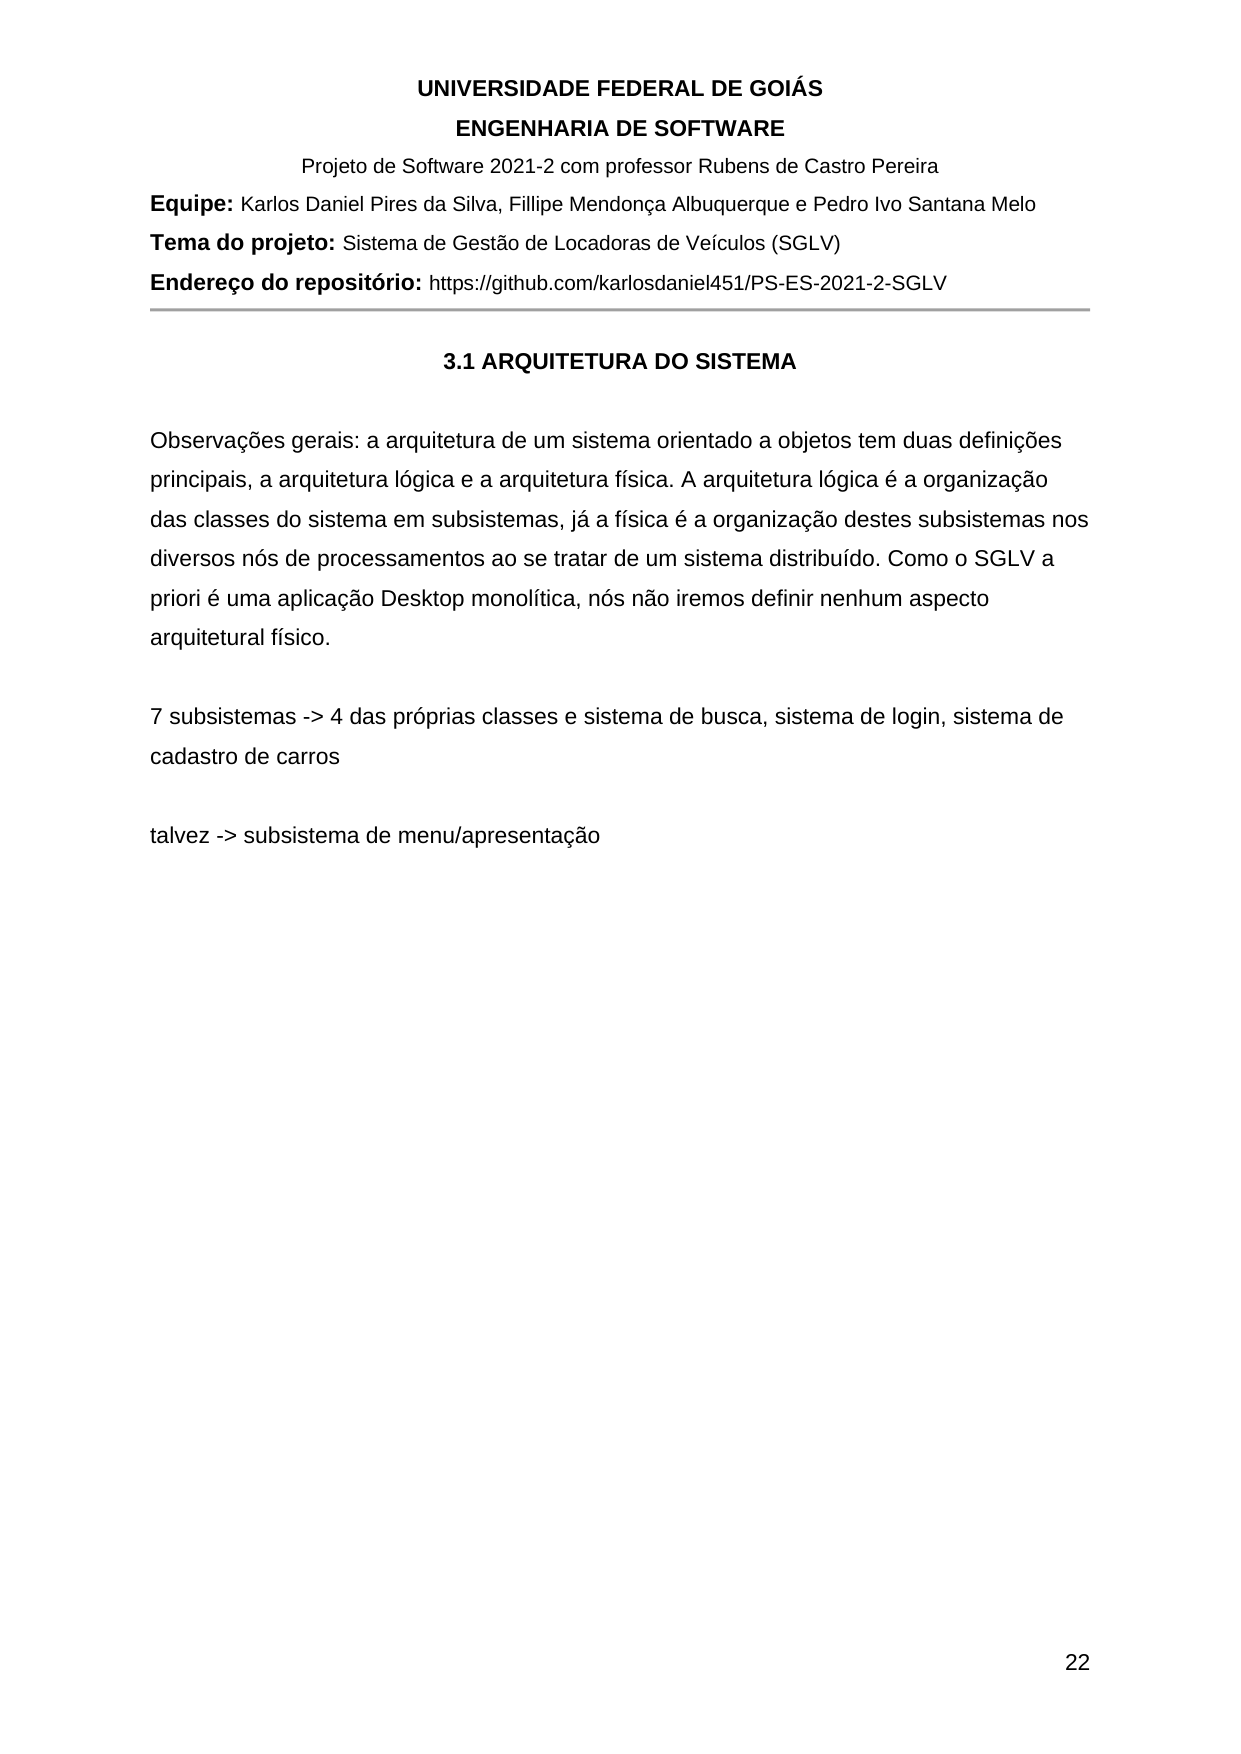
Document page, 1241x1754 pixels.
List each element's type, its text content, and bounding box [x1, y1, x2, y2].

text Observações gerais: a arquitetura de um sistema orientado a objetos tem duas definições principais, a arquitetura lógica e a arquitetura física. A arquitetura lógica é a organização das classes do sistema em subsistemas, já a física é a organização destes subsistemas nos diversos nós de processamentos ao se tratar de um sistema distribuído. Como o SGLV a priori é uma aplicação Desktop monolítica, nós não iremos definir nenhum aspecto arquitetural físico. [150, 427, 1090, 651]
text talvez -> subsistema de menu/apresentação [150, 822, 1090, 848]
text 3.1 ARQUITETURA DO SISTEMA [150, 348, 1090, 374]
text 7 subsistemas -> 4 das próprias classes e sistema de busca, sistema de login, sistema de cadastro de carros [150, 703, 1090, 769]
